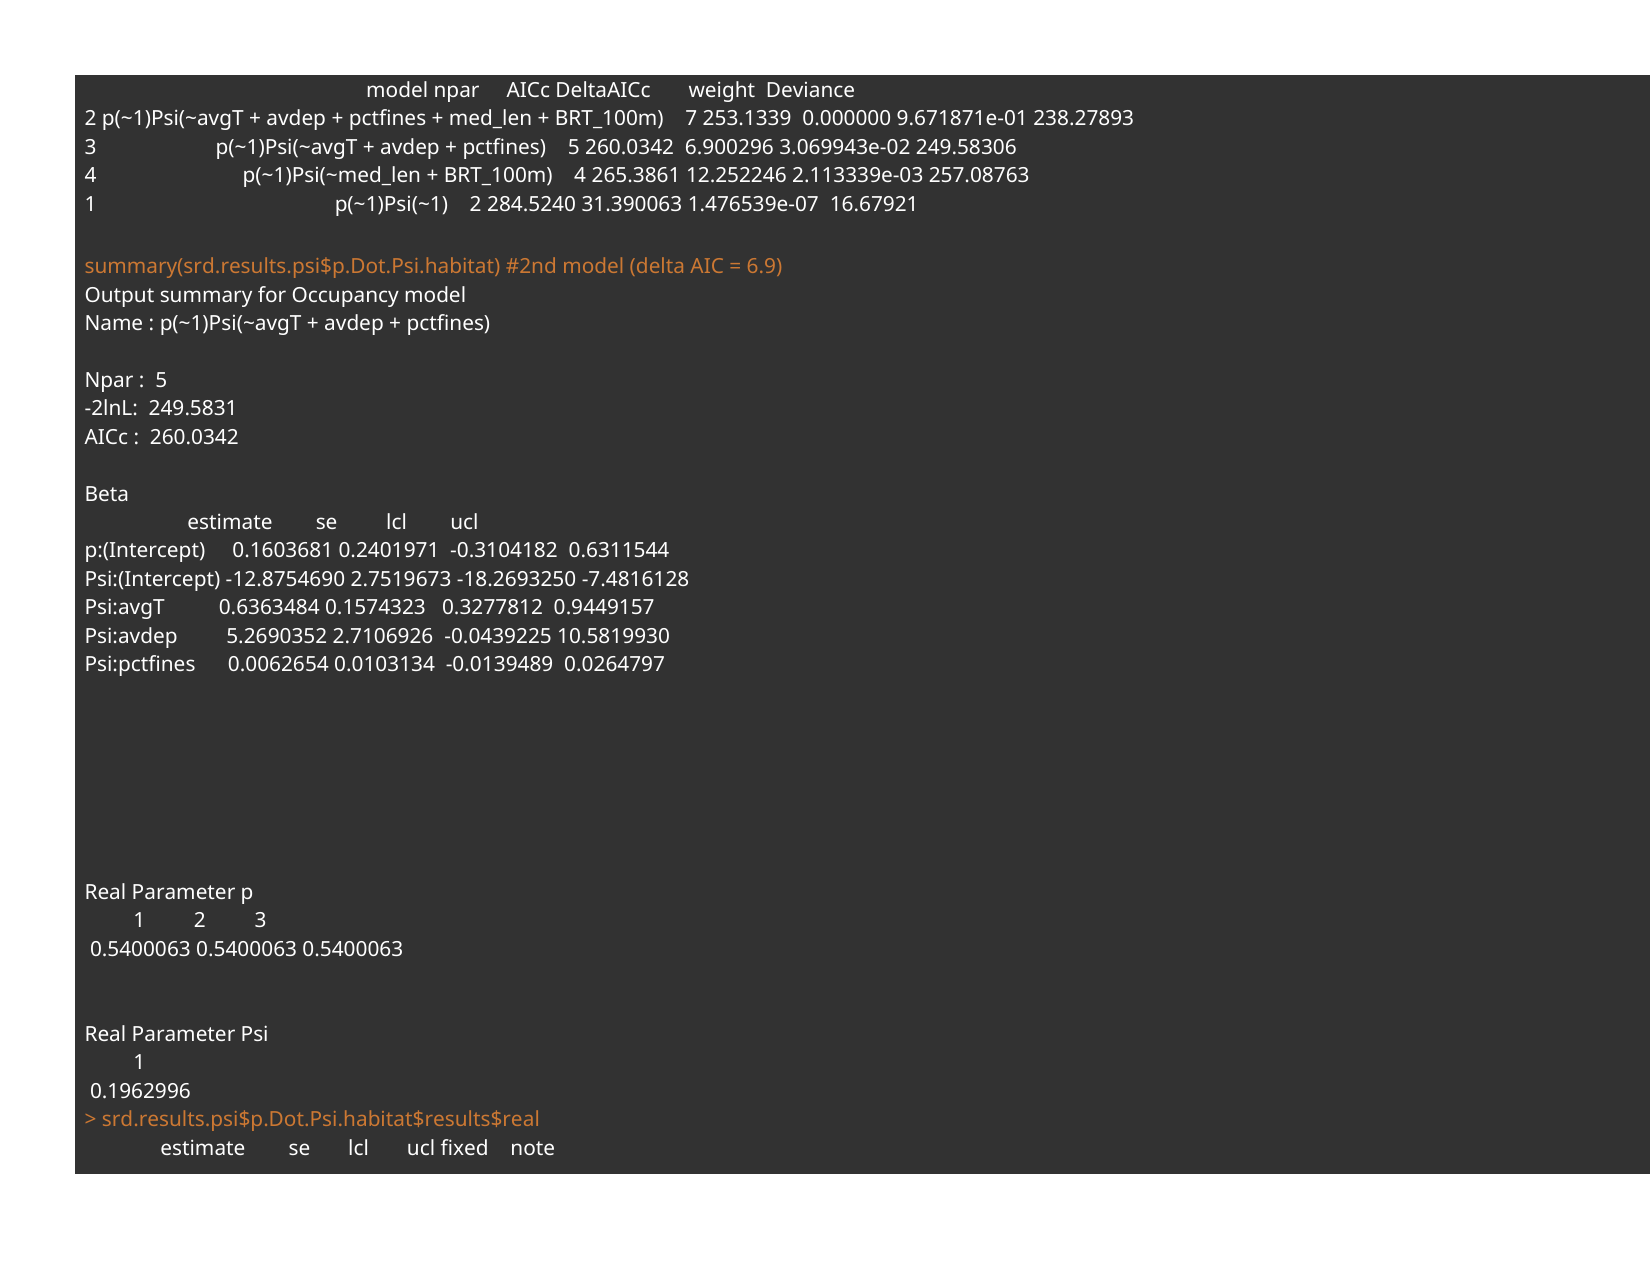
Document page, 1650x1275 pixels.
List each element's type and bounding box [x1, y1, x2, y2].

table_header [75, 75, 1650, 1174]
